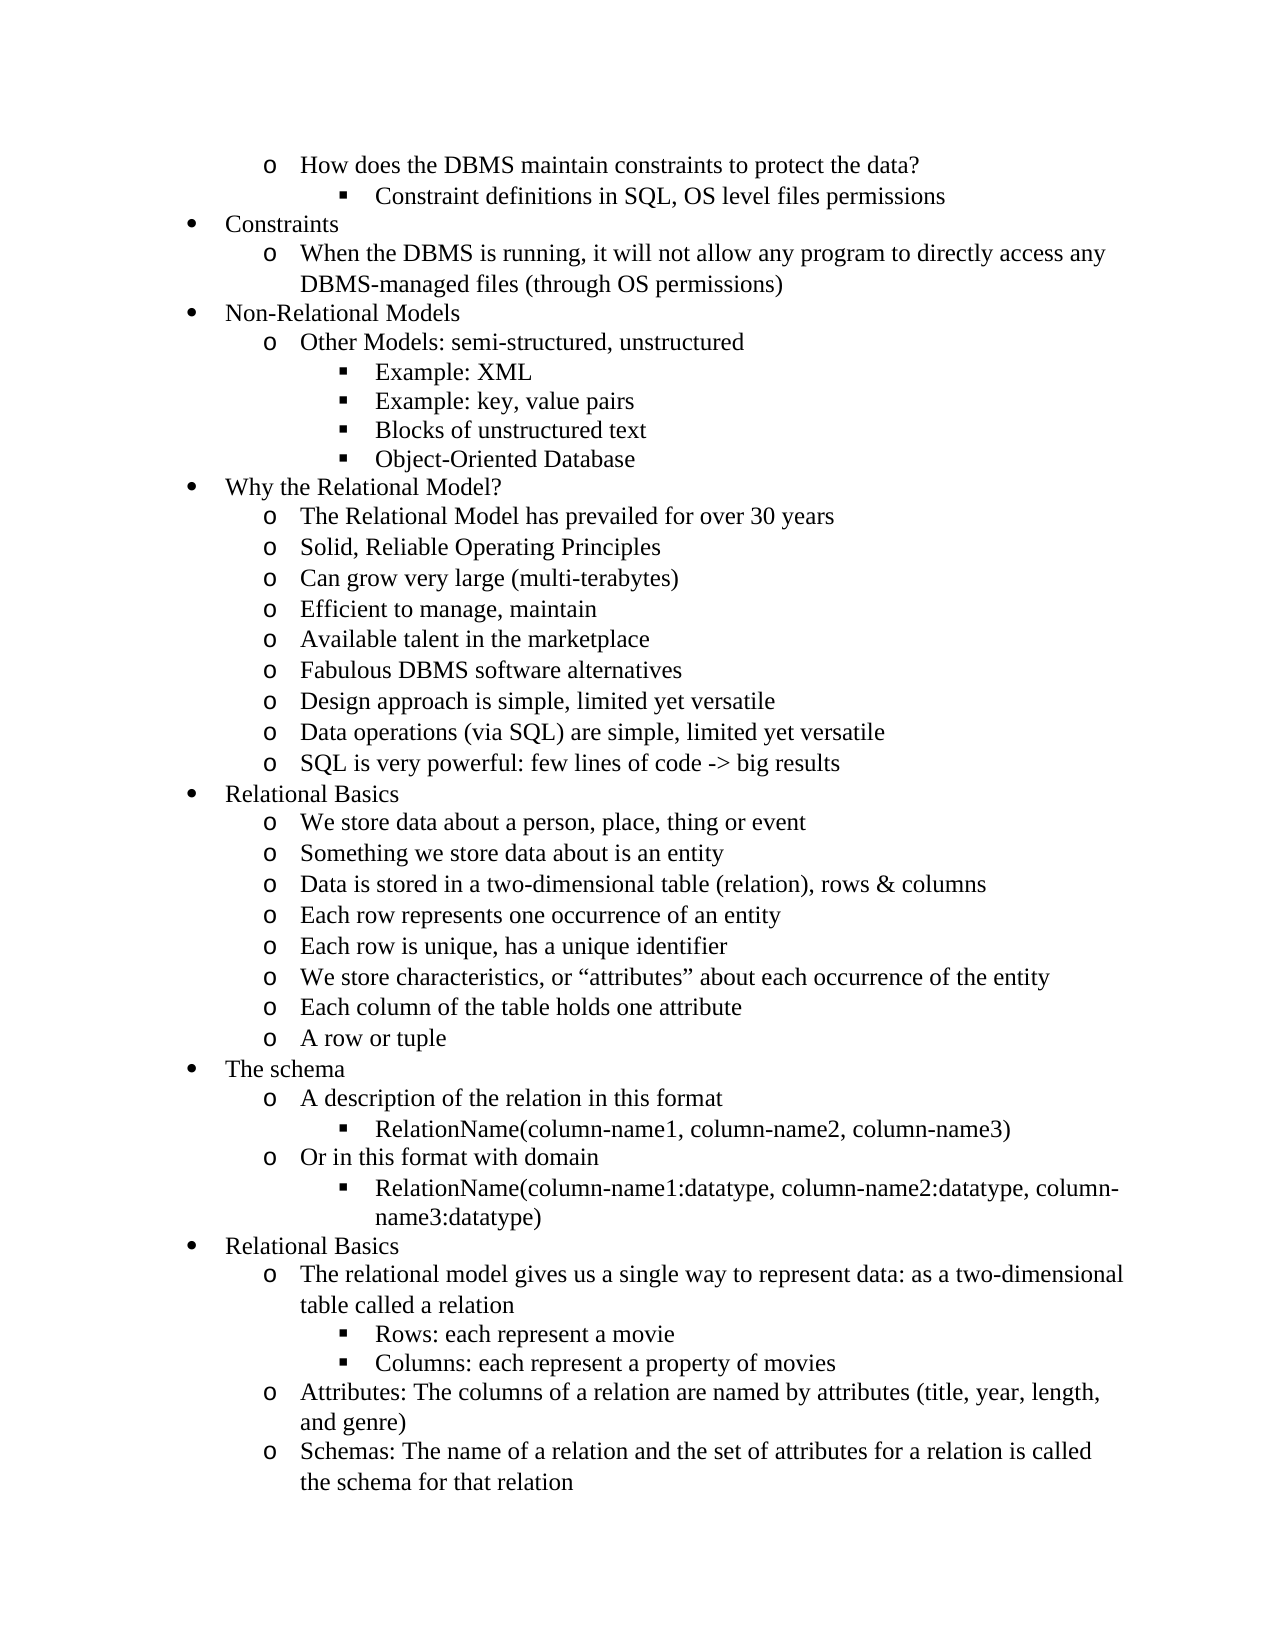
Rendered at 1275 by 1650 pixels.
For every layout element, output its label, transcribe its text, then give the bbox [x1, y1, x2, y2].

list A row or tuple [262, 1023, 1125, 1054]
list Other Models: semi-structured, unstructured [262, 327, 1125, 357]
list Attributes: The columns of a relation are named by attributes (title, year, length, and genre) [262, 1377, 1125, 1436]
list We store characteristics, or “attributes” about each occurrence of the entity [262, 962, 1125, 992]
list RelationName(column-name1:datatype, column-name2:datatype, column-name3:datatype) [337, 1173, 1125, 1231]
list A description of the relation in this format [262, 1083, 1125, 1114]
list Something we store data about is an entity [262, 838, 1125, 869]
list Columns: each represent a property of movies [337, 1348, 1125, 1377]
list Each column of the table holds one attribute [262, 992, 1125, 1023]
list How does the DBMS maintain constraints to protect the data? [262, 150, 1125, 181]
list We store data about a person, place, thing or event [262, 807, 1125, 838]
list Relational Basics [187, 779, 1125, 807]
list Blocks of unstructured text [337, 415, 1125, 444]
list Data operations (via SQL) are simple, limited yet versatile [262, 717, 1125, 748]
list The schema [187, 1054, 1125, 1083]
list The Relational Model has prevailed for over 30 years [262, 501, 1125, 532]
list When the DBMS is running, it will not allow any program to directly access any DBMS-managed files (through OS permissions) [262, 238, 1125, 298]
list Design approach is simple, limited yet versatile [262, 686, 1125, 717]
list Fabulous DBMS software alternatives [262, 655, 1125, 686]
list Available talent in the marketplace [262, 624, 1125, 655]
list Example: key, value pairs [337, 386, 1125, 415]
list Efficient to manage, maintain [262, 594, 1125, 624]
list Each row is unique, has a unique identifier [262, 931, 1125, 962]
list RelationName(column-name1, column-name2, column-name3) [337, 1114, 1125, 1142]
list Can grow very large (multi-terabytes) [262, 563, 1125, 594]
list Relational Basics [187, 1231, 1125, 1259]
list Each row represents one occurrence of an entity [262, 900, 1125, 931]
list Constraints [187, 209, 1125, 238]
list Non-Relational Models [187, 298, 1125, 327]
list SQL is very powerful: few lines of code -> big results [262, 748, 1125, 779]
list Example: XML [337, 357, 1125, 386]
list Schemas: The name of a relation and the set of attributes for a relation is called the schema for that relation [262, 1436, 1125, 1496]
list The relational model gives us a single way to represent data: as a two-dimensional table called a relation [262, 1259, 1125, 1319]
list Or in this format with domain [262, 1142, 1125, 1173]
list Solid, Reliable Operating Principles [262, 532, 1125, 563]
list Object-Oriented Database [337, 444, 1125, 472]
list Rows: each represent a movie [337, 1319, 1125, 1348]
list Data is stored in a two-dimensional table (relation), rows & columns [262, 869, 1125, 900]
list Constraint definitions in SQL, OS level files permissions [337, 181, 1125, 209]
list Why the Relational Model? [187, 472, 1125, 501]
